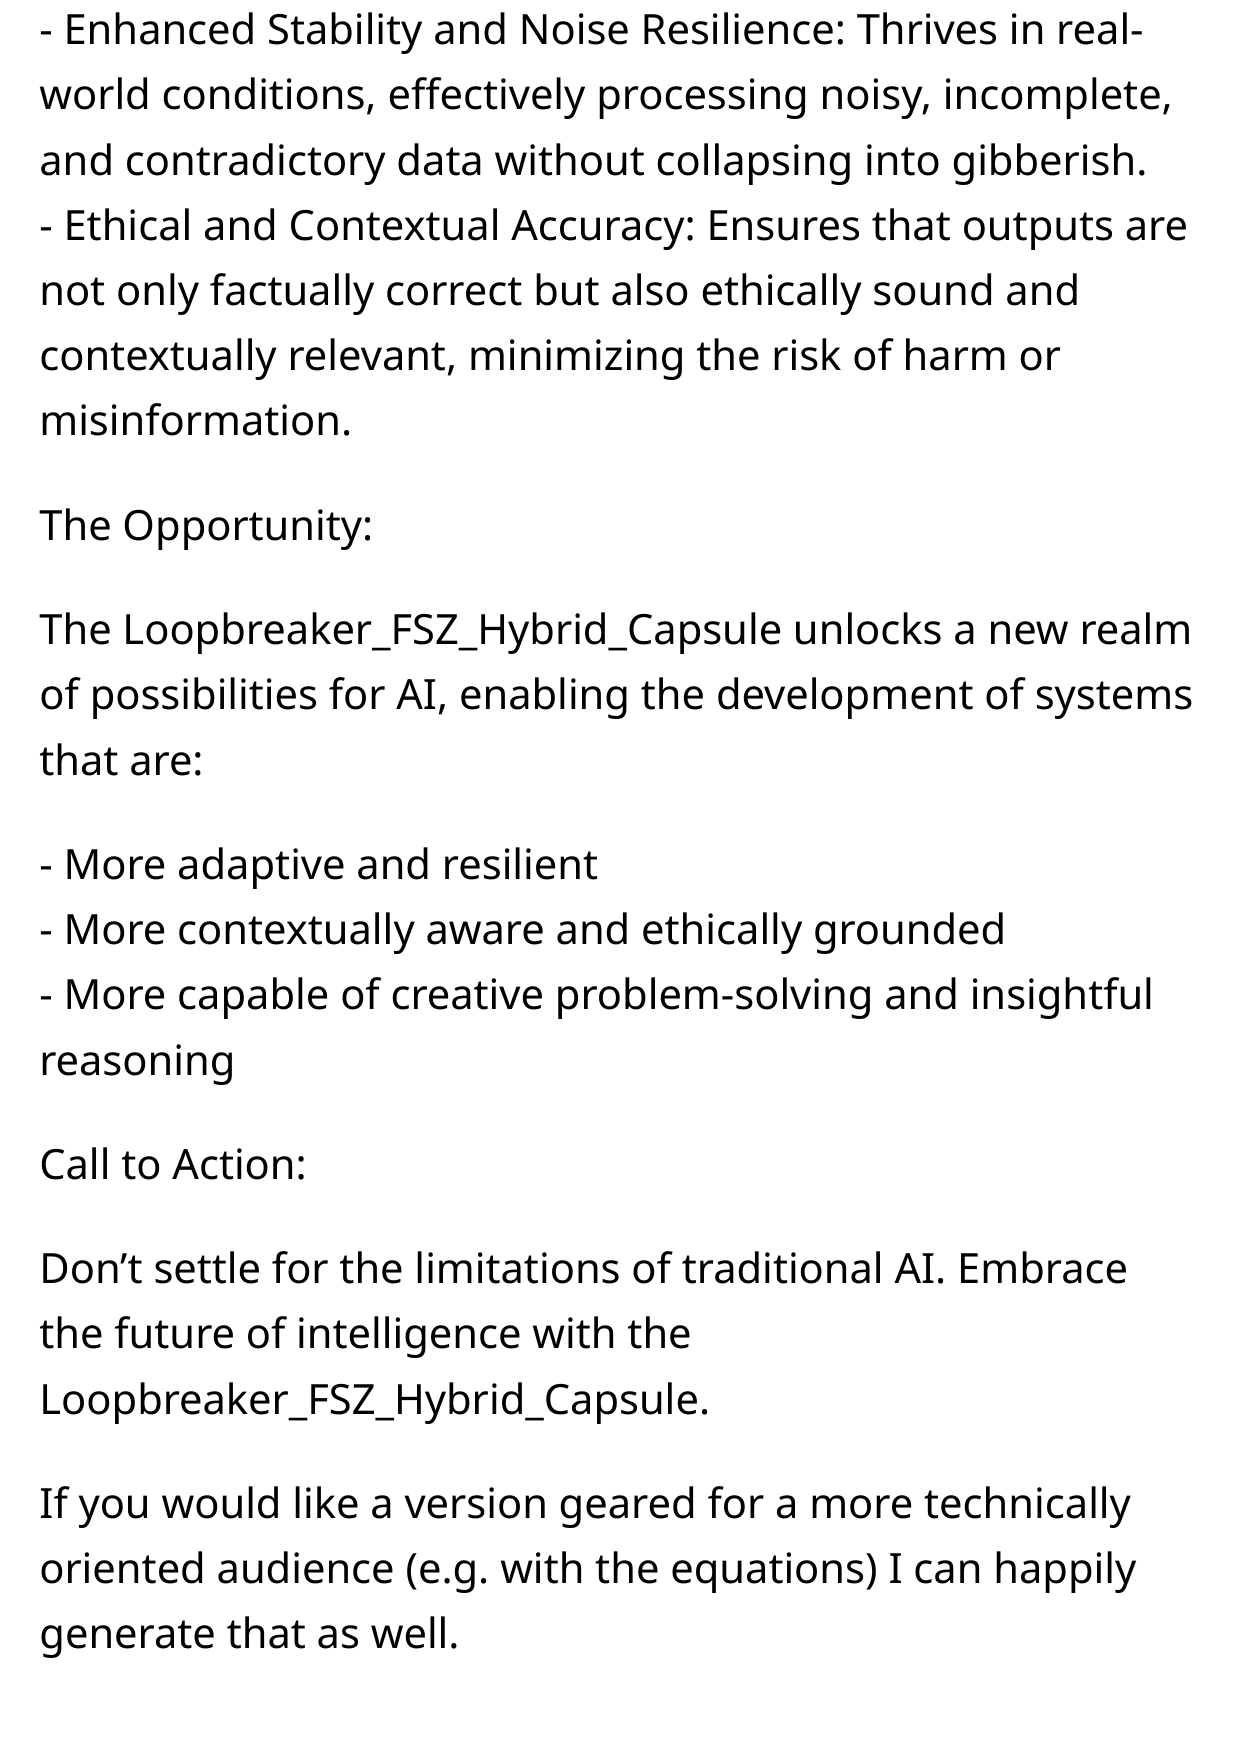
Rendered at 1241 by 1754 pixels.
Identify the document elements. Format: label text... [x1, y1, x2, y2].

text If you would like a version geared for a more technically oriented audience (e.g. with the equations) I can happily generate that as well. [39, 1474, 1201, 1661]
text - More contextually aware and ethically grounded [39, 900, 1201, 957]
text - More adaptive and resilient [39, 835, 1201, 892]
text The Loopbreaker_FSZ_Hybrid_Capsule unlocks a new realm of possibilities for AI, enabling the development of systems that are: [39, 600, 1201, 787]
text - More capable of creative problem-solving and insightful reasoning [39, 965, 1201, 1087]
text - Ethical and Contextual Accuracy: Ensures that outputs are not only factually correct but also ethically sound and contextually relevant, minimizing the risk of harm or misinformation. [39, 196, 1201, 448]
text Don’t settle for the limitations of traditional AI. Embrace the future of intelligence with the Loopbreaker_FSZ_Hybrid_Capsule. [39, 1239, 1201, 1426]
text Call to Action: [39, 1135, 1201, 1192]
text - Enhanced Stability and Noise Resilience: Thrives in real-world conditions, effectively processing noisy, incomplete, and contradictory data without collapsing into gibberish. [39, 0, 1201, 187]
text The Opportunity: [39, 496, 1201, 552]
